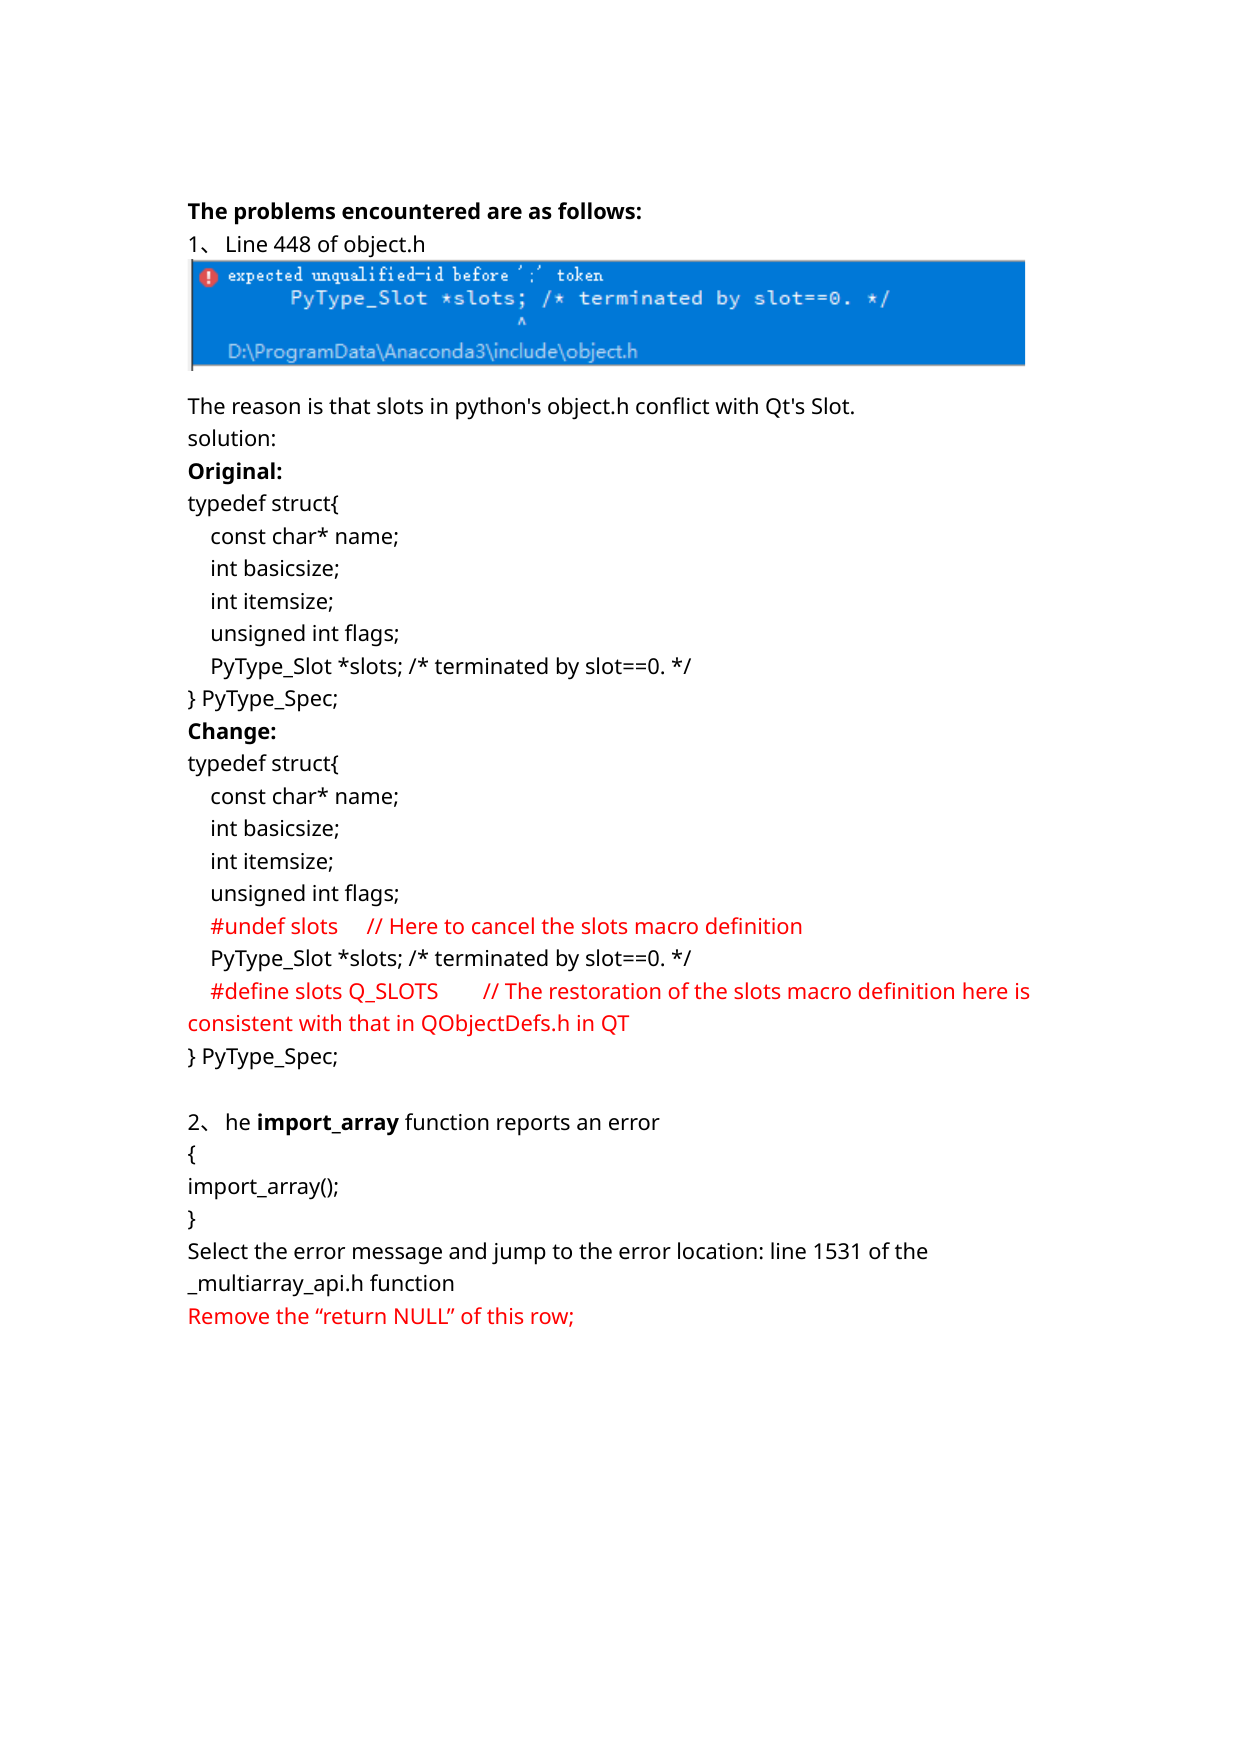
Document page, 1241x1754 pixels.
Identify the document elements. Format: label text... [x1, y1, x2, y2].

text unsigned int flags; [187, 877, 1053, 909]
text } [187, 1202, 1053, 1234]
text } PyType_Spec; [187, 1039, 1053, 1072]
text Original: [187, 454, 1053, 487]
text const char* name; [187, 779, 1053, 812]
text } PyType_Spec; [187, 682, 1053, 714]
text The problems encountered are as follows: [187, 194, 1053, 227]
text const char* name; [187, 519, 1053, 552]
text Change: [187, 714, 1053, 747]
text solution: [187, 422, 1053, 454]
text PyType_Slot *slots; /* terminated by slot==0. */ [187, 942, 1053, 974]
list he import_array function reports an error [187, 1104, 1053, 1137]
text PyType_Slot *slots; /* terminated by slot==0. */ [187, 649, 1053, 682]
text typedef struct{ [187, 487, 1053, 519]
text typedef struct{ [187, 747, 1053, 779]
text int itemsize; [187, 844, 1053, 877]
text int basicsize; [187, 812, 1053, 844]
text #define slots Q_SLOTS // The restoration of the slots macro definition here is consistent with that in QObjectDefs.h in QT [187, 974, 1053, 1039]
text int basicsize; [187, 552, 1053, 584]
picture [187, 259, 1025, 371]
text import_array(); [187, 1169, 1053, 1202]
list Line 448 of object.h [187, 227, 1053, 259]
text The reason is that slots in python's object.h conflict with Qt's Slot. [187, 389, 1053, 422]
text { [187, 1137, 1053, 1169]
text Select the error message and jump to the error location: line 1531 of the _multiarray_api.h function [187, 1234, 1053, 1299]
text #undef slots // Here to cancel the slots macro definition [187, 909, 1053, 942]
text Remove the “return NULL” of this row; [187, 1299, 1053, 1332]
text unsigned int flags; [187, 617, 1053, 649]
text int itemsize; [187, 584, 1053, 617]
